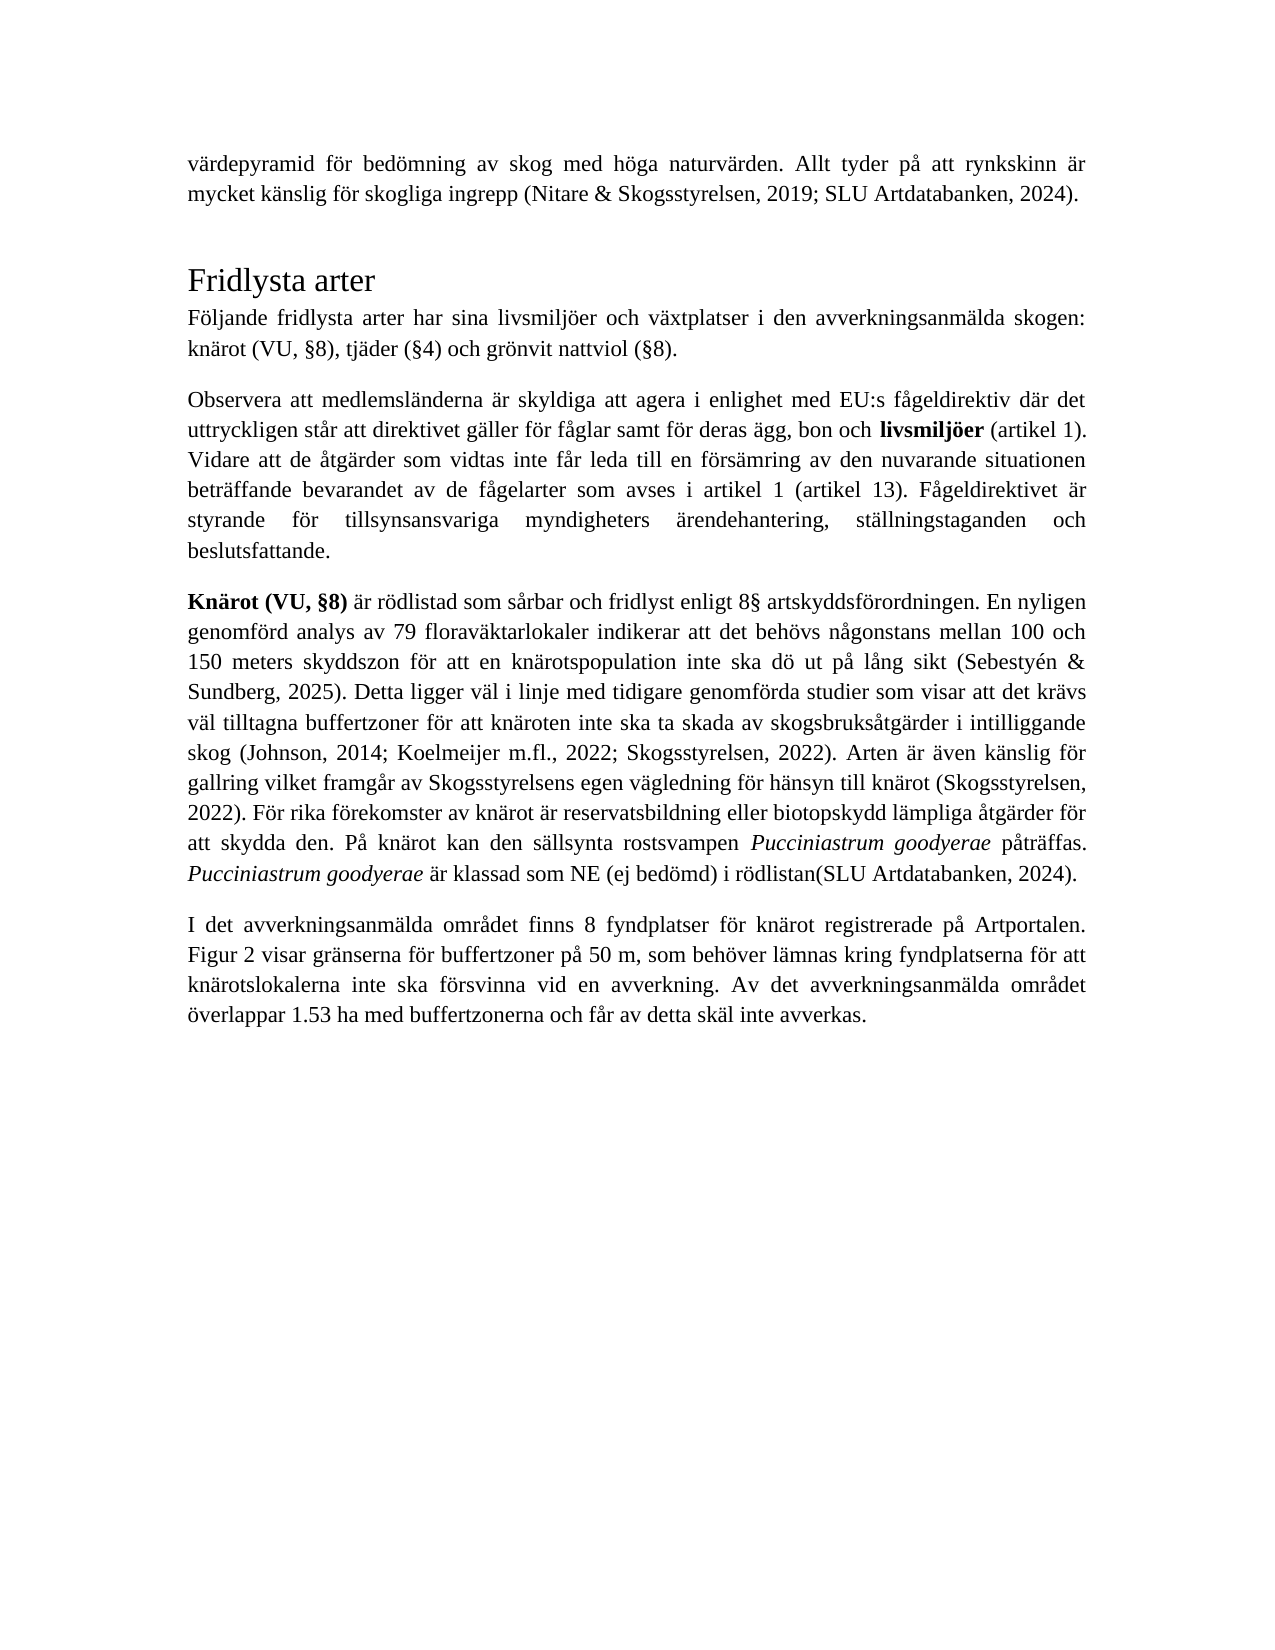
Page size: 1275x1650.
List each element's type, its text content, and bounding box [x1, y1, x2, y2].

text Knärot (VU, §8) är rödlistad som sårbar och fridlyst enligt 8§ artskyddsförordningen. En nyligen genomförd analys av 79 floraväktarlokaler indikerar att det behövs någonstans mellan 100 och 150 meters skyddszon för att en knärotspopulation inte ska dö ut på lång sikt (Sebestyén & Sundberg, 2025). Detta ligger väl i linje med tidigare genomförda studier som visar att det krävs väl tilltagna buffertzoner för att knäroten inte ska ta skada av skogsbruksåtgärder i intilliggande skog (Johnson, 2014; Koelmeijer m.fl., 2022; Skogsstyrelsen, 2022). Arten är även känslig för gallring vilket framgår av Skogsstyrelsens egen vägledning för hänsyn till knärot (Skogsstyrelsen, 2022). För rika förekomster av knärot är reservatsbildning eller biotopskydd lämpliga åtgärder för att skydda den. På knärot kan den sällsynta rostsvampen Pucciniastrum goodyerae påträffas. Pucciniastrum goodyerae är klassad som NE (ej bedömd) i rödlistan(SLU Artdatabanken, 2024). [187, 588, 1087, 886]
subtitle Fridlysta arter [187, 260, 1087, 299]
text Observera att medlemsländerna är skyldiga att agera i enlighet med EU:s fågeldirektiv där det uttryckligen står att direktivet gäller för fåglar samt för deras ägg, bon och livsmiljöer (artikel 1). Vidare att de åtgärder som vidtas inte får leda till en försämring av den nuvarande situationen beträffande bevarandet av de fågelarter som avses i artikel 1 (artikel 13). Fågeldirektivet är styrande för tillsynsansvariga myndigheters ärendehantering, ställningstaganden och beslutsfattande. [187, 386, 1087, 563]
text Följande fridlysta arter har sina livsmiljöer och växtplatser i den avverkningsanmälda skogen: knärot (VU, §8), tjäder (§4) och grönvit nattviol (§8). [187, 304, 1087, 361]
text I det avverkningsanmälda området finns 8 fyndplatser för knärot registrerade på Artportalen. Figur 2 visar gränserna för buffertzoner på 50 m, som behöver lämnas kring fyndplatserna för att knärotslokalerna inte ska försvinna vid en avverkning. Av det avverkningsanmälda området överlappar 1.53 ha med buffertzonerna och får av detta skäl inte avverkas. [187, 911, 1087, 1028]
